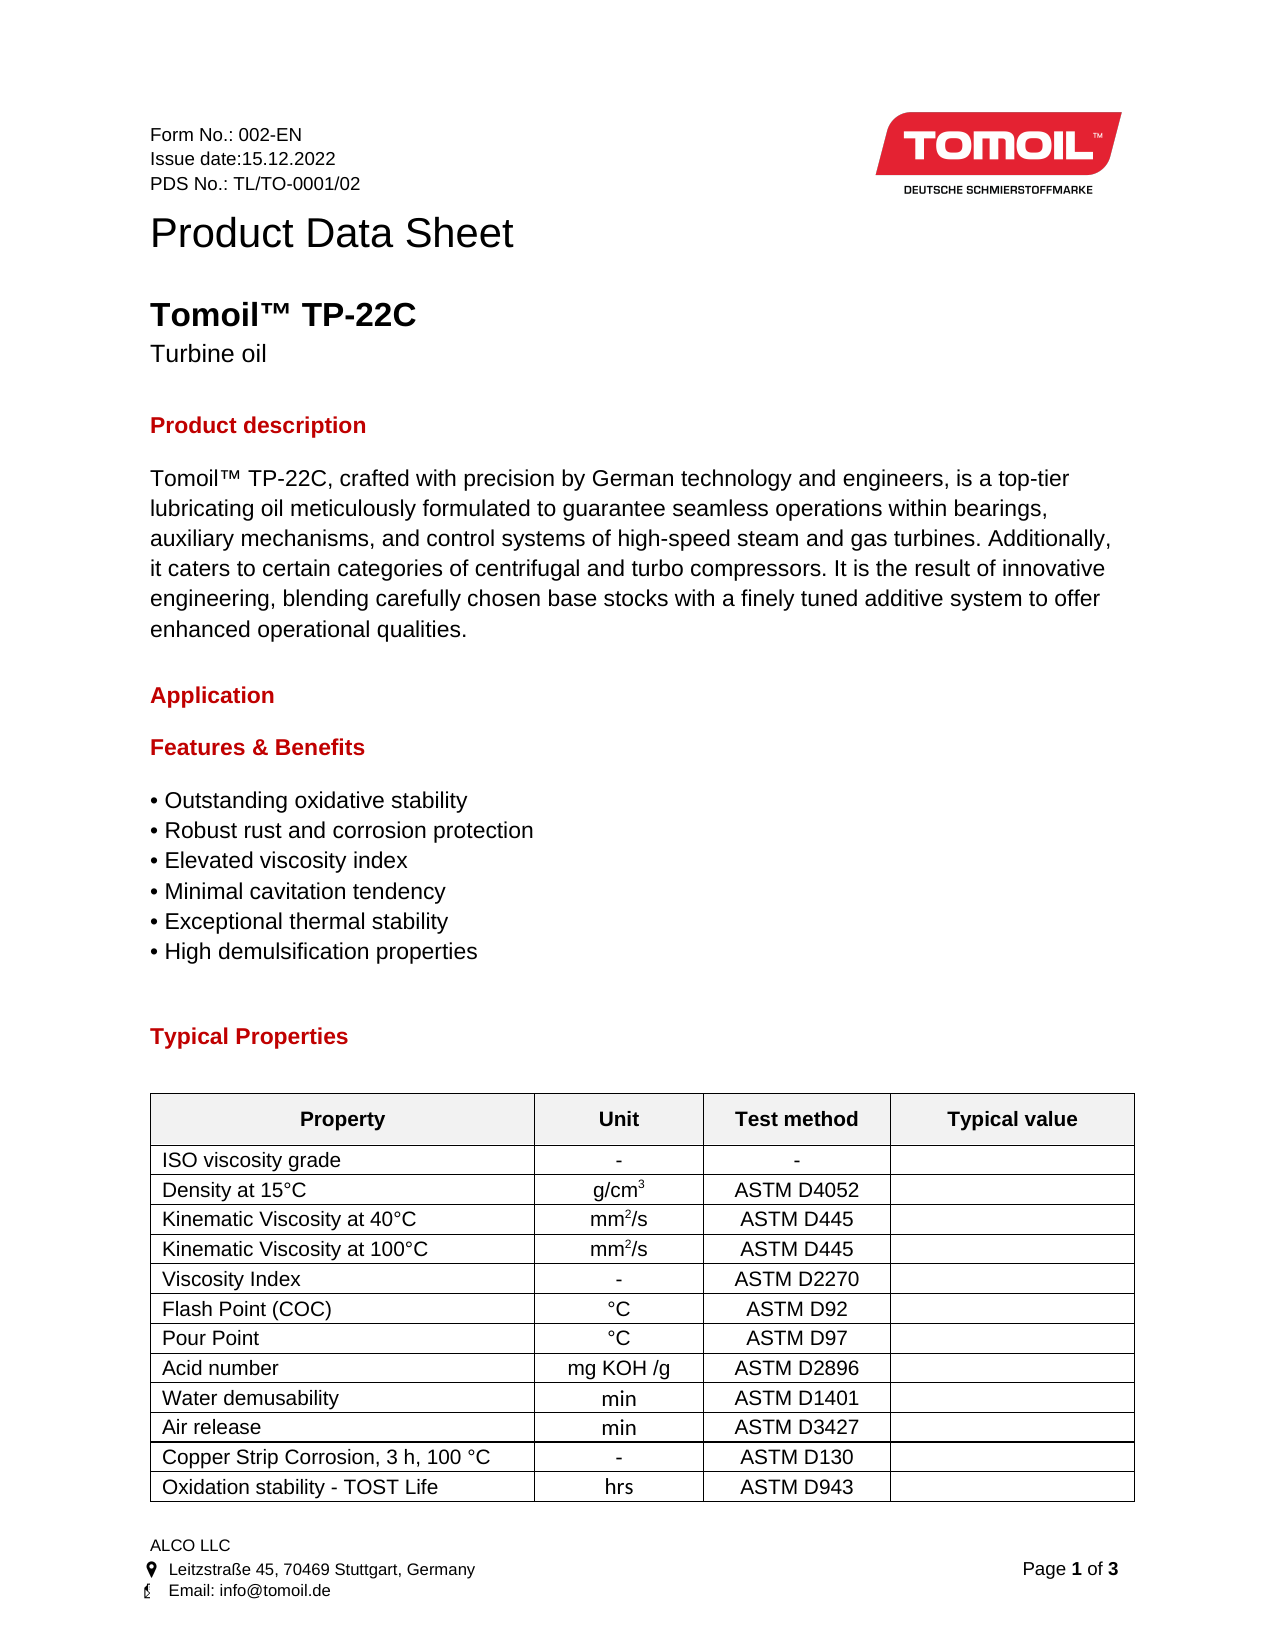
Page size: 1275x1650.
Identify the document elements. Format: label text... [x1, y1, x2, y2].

table_header Property [151, 1094, 534, 1144]
table_cell Flash Point (COC) [151, 1294, 534, 1323]
table_cell [891, 1205, 1134, 1234]
table_cell mm2/s [535, 1235, 703, 1263]
table_cell [891, 1354, 1134, 1382]
table_cell ASTM D130 [704, 1443, 890, 1471]
table_cell Kinematic Viscosity at 40°C [151, 1205, 534, 1234]
table_cell [891, 1413, 1134, 1441]
table_cell [891, 1264, 1134, 1293]
table_cell Kinematic Viscosity at 100°C [151, 1235, 534, 1263]
table_cell hrs [535, 1472, 703, 1501]
table_cell ASTM D2896 [704, 1354, 890, 1382]
table_header Unit [535, 1094, 703, 1144]
table_cell ISO viscosity grade [151, 1146, 534, 1174]
table_cell ASTM D943 [704, 1472, 890, 1501]
picture [871, 73, 1125, 209]
text Features & Benefits [150, 734, 1125, 761]
text Turbine oil [150, 339, 1125, 368]
table_cell ASTM D3427 [704, 1413, 890, 1441]
table_cell min [535, 1383, 703, 1412]
table_cell mm2/s [535, 1205, 703, 1234]
table_cell Copper Strip Corrosion, 3 h, 100 °C [151, 1443, 534, 1471]
table_header Test method [704, 1094, 890, 1144]
table_cell Water demusability [151, 1383, 534, 1412]
text Product Data Sheet [150, 209, 1125, 257]
table_cell ASTM D445 [704, 1235, 890, 1263]
table_cell ASTM D4052 [704, 1175, 890, 1204]
table_cell [891, 1443, 1134, 1471]
table_cell [891, 1175, 1134, 1204]
table_cell [891, 1294, 1134, 1323]
table_cell - [535, 1146, 703, 1174]
table_cell mg KOH /g [535, 1354, 703, 1382]
table_cell Pour Point [151, 1324, 534, 1352]
table_cell min [535, 1413, 703, 1441]
table_cell [891, 1472, 1134, 1501]
table_cell g/cm3 [535, 1175, 703, 1204]
text Tomoil™ TP-22C, crafted with precision by German technology and engineers, is a top-tier lubricating oil meticulously formulated to guarantee seamless operations within bearings, auxiliary mechanisms, and control systems of high-speed steam and gas turbines. Additionally, it caters to certain categories of centrifugal and turbo compressors. It is the result of innovative engineering, blending carefully chosen base stocks with a finely tuned additive system to offer enhanced operational qualities. [150, 464, 1125, 642]
text • Outstanding oxidative stability • Robust rust and corrosion protection • Elevated viscosity index • Minimal cavitation tendency • Exceptional thermal stability • High demulsification properties [150, 787, 1125, 964]
table_cell [891, 1324, 1134, 1352]
table_cell - [535, 1264, 703, 1293]
table_cell - [704, 1146, 890, 1174]
text Application [150, 682, 1125, 708]
table_cell [891, 1146, 1134, 1174]
table_cell °C [535, 1324, 703, 1352]
text Typical Properties [150, 1023, 1125, 1050]
table_cell Density at 15°C [151, 1175, 534, 1204]
table_cell Oxidation stability - TOST Life [151, 1472, 534, 1501]
picture [141, 1558, 163, 1599]
table_cell - [535, 1443, 703, 1471]
table_cell ASTM D2270 [704, 1264, 890, 1293]
table_cell [891, 1383, 1134, 1412]
table_cell Air release [151, 1413, 534, 1441]
table_cell ASTM D97 [704, 1324, 890, 1352]
table_header Typical value [891, 1094, 1134, 1144]
table_cell Viscosity Index [151, 1264, 534, 1293]
table_cell ASTM D92 [704, 1294, 890, 1323]
table_cell ASTM D1401 [704, 1383, 890, 1412]
table_cell °C [535, 1294, 703, 1323]
table_cell [891, 1235, 1134, 1263]
text Product description [150, 412, 1125, 438]
table_cell ASTM D445 [704, 1205, 890, 1234]
text Tomoil™ TP-22C [150, 295, 1125, 333]
table_cell Acid number [151, 1354, 534, 1382]
